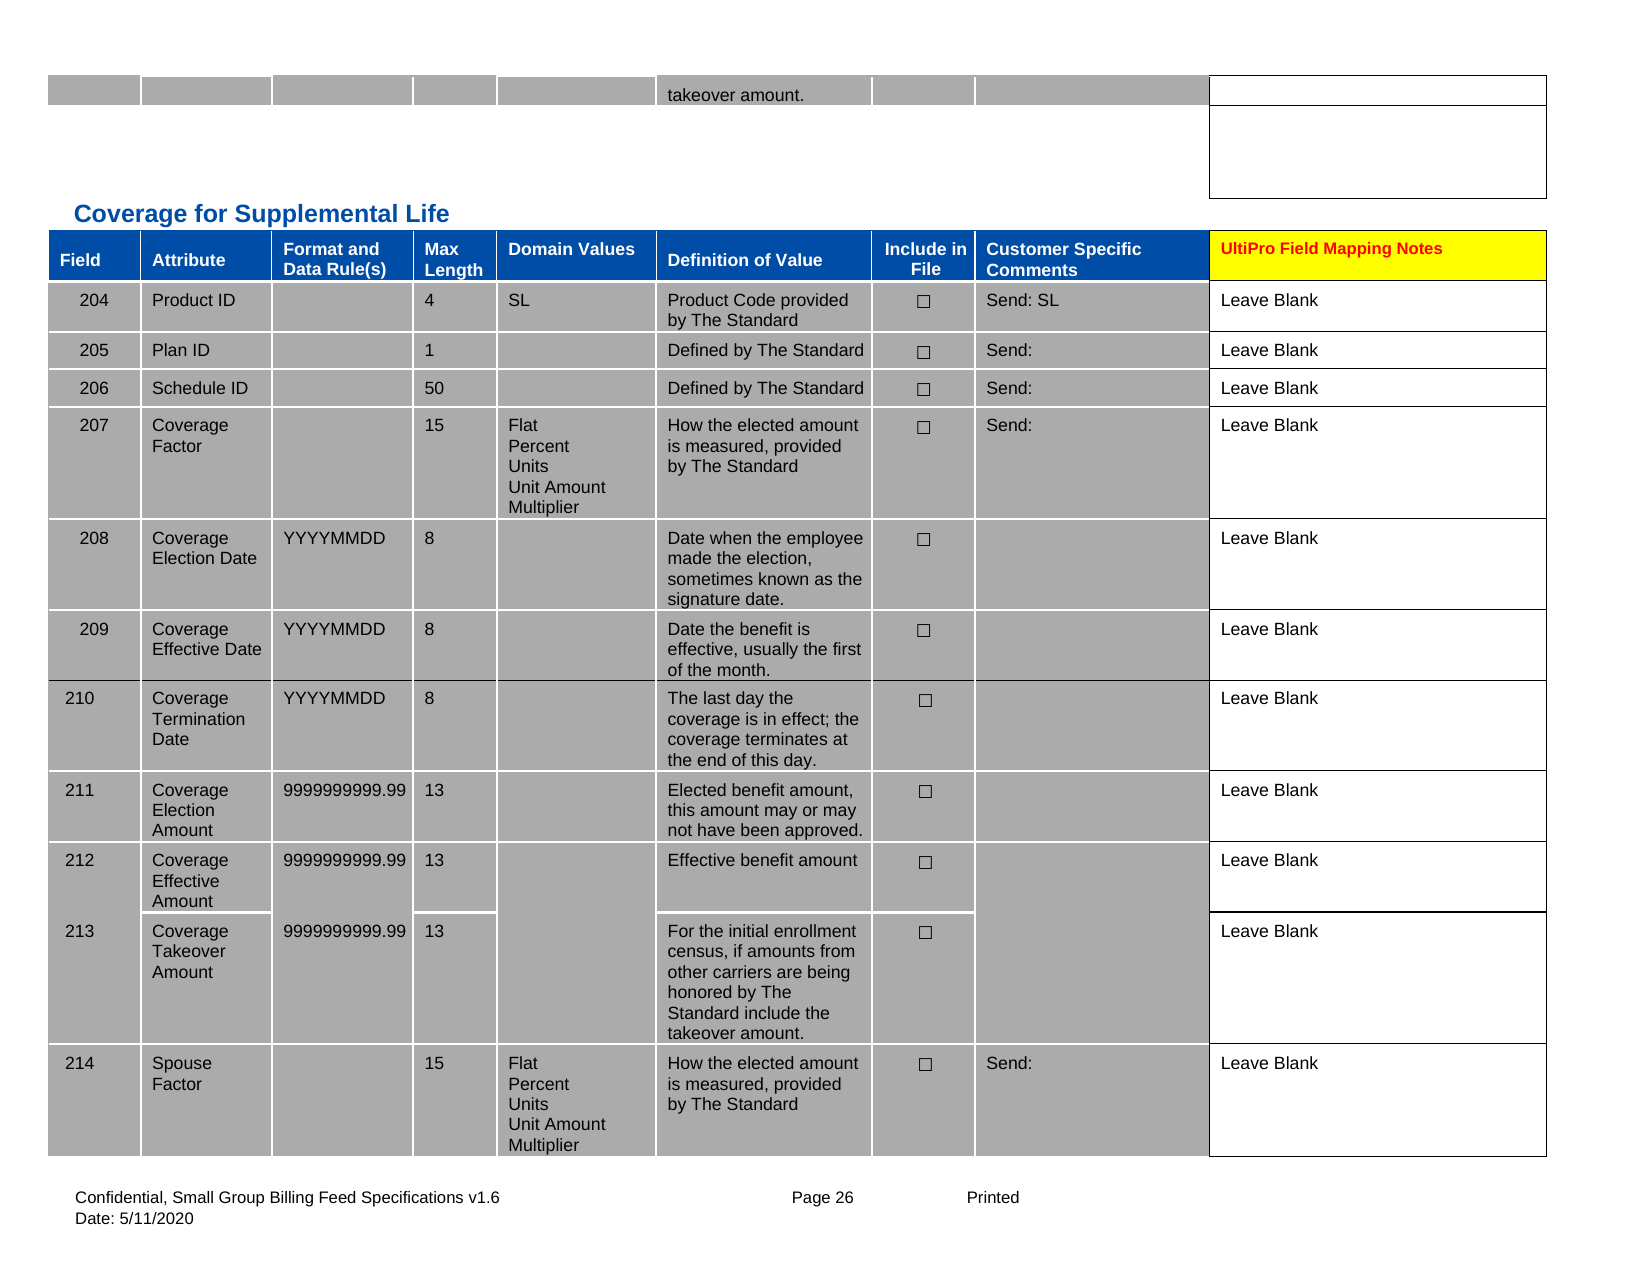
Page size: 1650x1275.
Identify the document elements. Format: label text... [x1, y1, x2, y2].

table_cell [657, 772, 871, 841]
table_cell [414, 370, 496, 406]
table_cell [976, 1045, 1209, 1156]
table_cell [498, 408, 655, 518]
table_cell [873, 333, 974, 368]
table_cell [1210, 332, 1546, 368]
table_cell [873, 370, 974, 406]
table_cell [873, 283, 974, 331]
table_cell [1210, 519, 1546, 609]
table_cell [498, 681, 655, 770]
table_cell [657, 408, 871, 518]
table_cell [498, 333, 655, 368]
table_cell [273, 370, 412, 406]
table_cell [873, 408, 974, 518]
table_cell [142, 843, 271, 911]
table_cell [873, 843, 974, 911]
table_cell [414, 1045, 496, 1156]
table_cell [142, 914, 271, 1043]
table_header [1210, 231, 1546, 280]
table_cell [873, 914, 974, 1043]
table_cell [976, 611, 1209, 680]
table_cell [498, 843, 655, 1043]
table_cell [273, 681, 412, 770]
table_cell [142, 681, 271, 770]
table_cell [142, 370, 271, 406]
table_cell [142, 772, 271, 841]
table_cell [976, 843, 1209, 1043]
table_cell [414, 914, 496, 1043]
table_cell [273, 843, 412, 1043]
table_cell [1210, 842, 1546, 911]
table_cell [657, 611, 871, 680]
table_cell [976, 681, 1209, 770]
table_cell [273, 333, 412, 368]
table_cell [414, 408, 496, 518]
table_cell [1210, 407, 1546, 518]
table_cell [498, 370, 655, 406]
subtitle Coverage for Supplemental Life [73, 199, 919, 228]
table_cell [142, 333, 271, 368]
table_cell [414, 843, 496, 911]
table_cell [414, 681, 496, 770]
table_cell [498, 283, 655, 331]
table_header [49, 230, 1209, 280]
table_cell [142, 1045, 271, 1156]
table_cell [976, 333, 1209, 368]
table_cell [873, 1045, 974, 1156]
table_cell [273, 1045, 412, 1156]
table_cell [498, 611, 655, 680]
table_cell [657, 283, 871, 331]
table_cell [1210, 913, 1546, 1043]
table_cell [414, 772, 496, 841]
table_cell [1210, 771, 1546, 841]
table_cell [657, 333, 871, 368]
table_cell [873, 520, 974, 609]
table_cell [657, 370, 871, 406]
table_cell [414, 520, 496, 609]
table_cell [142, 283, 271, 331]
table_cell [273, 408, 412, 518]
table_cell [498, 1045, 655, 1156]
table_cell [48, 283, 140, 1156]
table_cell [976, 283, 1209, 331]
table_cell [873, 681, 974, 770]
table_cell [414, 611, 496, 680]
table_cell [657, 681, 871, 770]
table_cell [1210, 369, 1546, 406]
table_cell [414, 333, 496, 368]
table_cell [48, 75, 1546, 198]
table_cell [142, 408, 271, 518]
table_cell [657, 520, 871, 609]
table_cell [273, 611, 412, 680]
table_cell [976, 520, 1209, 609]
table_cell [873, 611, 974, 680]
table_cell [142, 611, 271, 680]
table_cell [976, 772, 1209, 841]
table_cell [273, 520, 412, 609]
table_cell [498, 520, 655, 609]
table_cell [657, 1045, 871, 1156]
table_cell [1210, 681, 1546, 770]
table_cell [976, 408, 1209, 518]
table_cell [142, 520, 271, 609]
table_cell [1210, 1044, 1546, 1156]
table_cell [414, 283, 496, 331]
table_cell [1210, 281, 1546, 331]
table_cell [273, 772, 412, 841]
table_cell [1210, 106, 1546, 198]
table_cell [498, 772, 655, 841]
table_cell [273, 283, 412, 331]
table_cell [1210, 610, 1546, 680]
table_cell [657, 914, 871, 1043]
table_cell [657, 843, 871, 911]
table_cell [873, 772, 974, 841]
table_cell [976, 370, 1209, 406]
